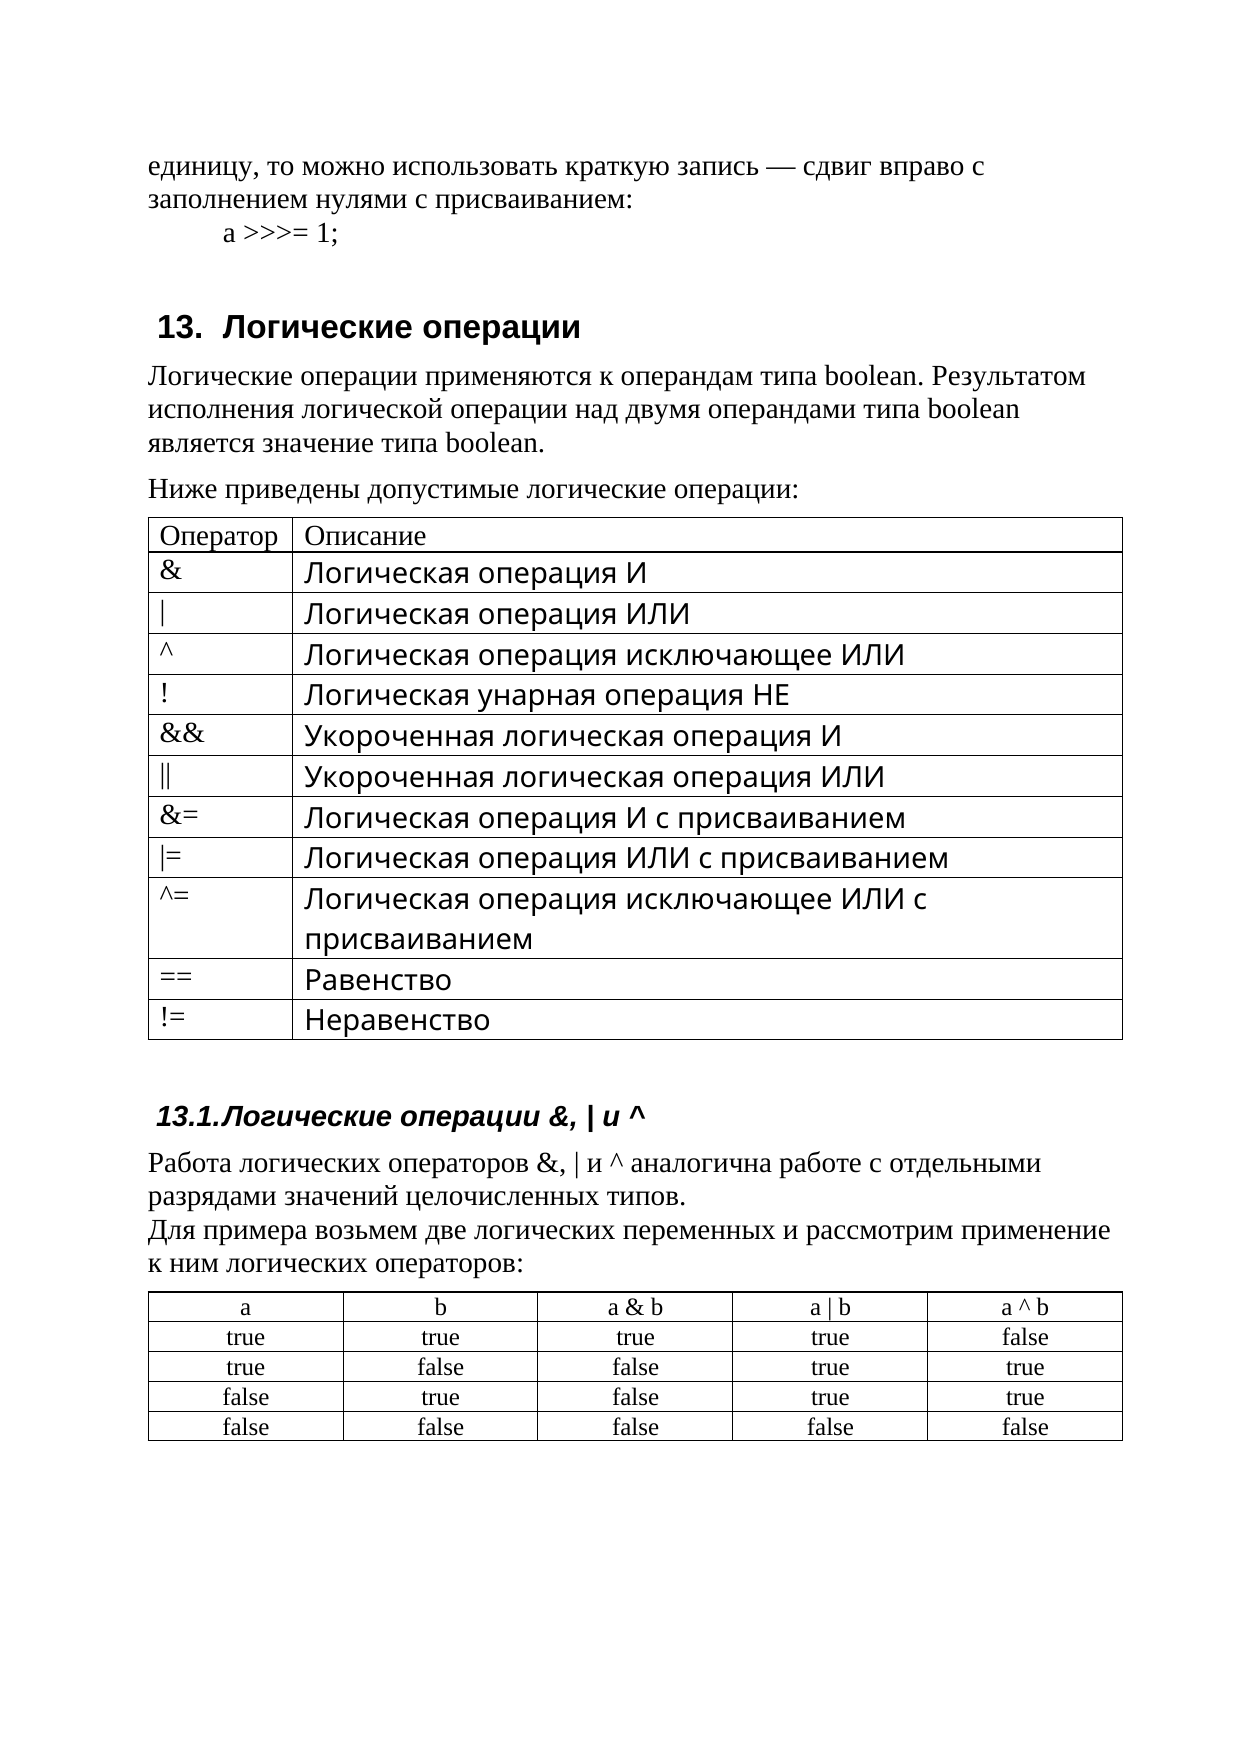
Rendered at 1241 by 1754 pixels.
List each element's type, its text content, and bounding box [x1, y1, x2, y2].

table_header a ^ b [928, 1293, 1122, 1321]
text Работа логических операторов &, | и ^ аналогична работе с отдельными разрядами значений целочисленных типов. [148, 1145, 1122, 1212]
table_header a & b [538, 1293, 732, 1321]
table_cell false [538, 1382, 732, 1411]
table_header a | b [733, 1293, 927, 1321]
table_cell |= [149, 838, 292, 877]
table_cell Логическая операция ИЛИ [293, 593, 1122, 633]
table_cell true [344, 1382, 537, 1411]
table_cell false [149, 1382, 343, 1411]
table_cell true [733, 1352, 927, 1381]
table_cell Логическая операция исключающее ИЛИ с присваиванием [293, 878, 1122, 958]
table_header a [149, 1293, 343, 1321]
table_cell false [149, 1412, 343, 1440]
table_cell ^ [149, 634, 292, 674]
table_header Описание [293, 518, 1122, 551]
table_cell &= [149, 797, 292, 837]
table_cell ! [149, 675, 292, 714]
table_cell true [733, 1322, 927, 1351]
table_header b [344, 1293, 537, 1321]
text Ниже приведены допустимые логические операции: [148, 471, 1122, 504]
table_cell == [149, 959, 292, 998]
table_cell true [733, 1382, 927, 1411]
table_cell Логическая операция ИЛИ с присваиванием [293, 838, 1122, 877]
subtitle Логические операции [148, 307, 1122, 345]
table_cell Логическая унарная операция НЕ [293, 675, 1122, 714]
subtitle Логические операции &, | и ^ [148, 1099, 1122, 1132]
table_cell Равенство [293, 959, 1122, 998]
table_cell Логическая операция И с присваиванием [293, 797, 1122, 837]
table_cell Укороченная логическая операция И [293, 715, 1122, 755]
table_cell false [928, 1322, 1122, 1351]
table_cell true [538, 1322, 732, 1351]
table_cell != [149, 1000, 292, 1039]
table_cell false [344, 1352, 537, 1381]
table_header Оператор [149, 518, 292, 551]
text a >>>= 1; [148, 215, 1122, 248]
table_cell && [149, 715, 292, 755]
table_cell true [149, 1322, 343, 1351]
table_cell Логическая операция исключающее ИЛИ [293, 634, 1122, 674]
table_cell Логическая операция И [293, 553, 1122, 592]
table_cell false [344, 1412, 537, 1440]
table_cell | [149, 593, 292, 633]
table_cell ^= [149, 878, 292, 958]
table_cell false [928, 1412, 1122, 1440]
text Для примера возьмем две логических переменных и рассмотрим применение к ним логических операторов: [148, 1212, 1122, 1279]
table_cell true [344, 1322, 537, 1351]
text Логические операции применяются к операндам типа boolean. Результатом исполнения логической операции над двумя операндами типа boolean является значение типа boolean. [148, 358, 1122, 458]
table_cell false [538, 1352, 732, 1381]
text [148, 148, 1122, 215]
table_cell Неравенство [293, 1000, 1122, 1039]
table_cell || [149, 756, 292, 796]
table_cell true [149, 1352, 343, 1381]
table_cell false [733, 1412, 927, 1440]
table_cell false [538, 1412, 732, 1440]
table_cell true [928, 1352, 1122, 1381]
table_cell & [149, 553, 292, 592]
table_cell true [928, 1382, 1122, 1411]
table_cell Укороченная логическая операция ИЛИ [293, 756, 1122, 796]
